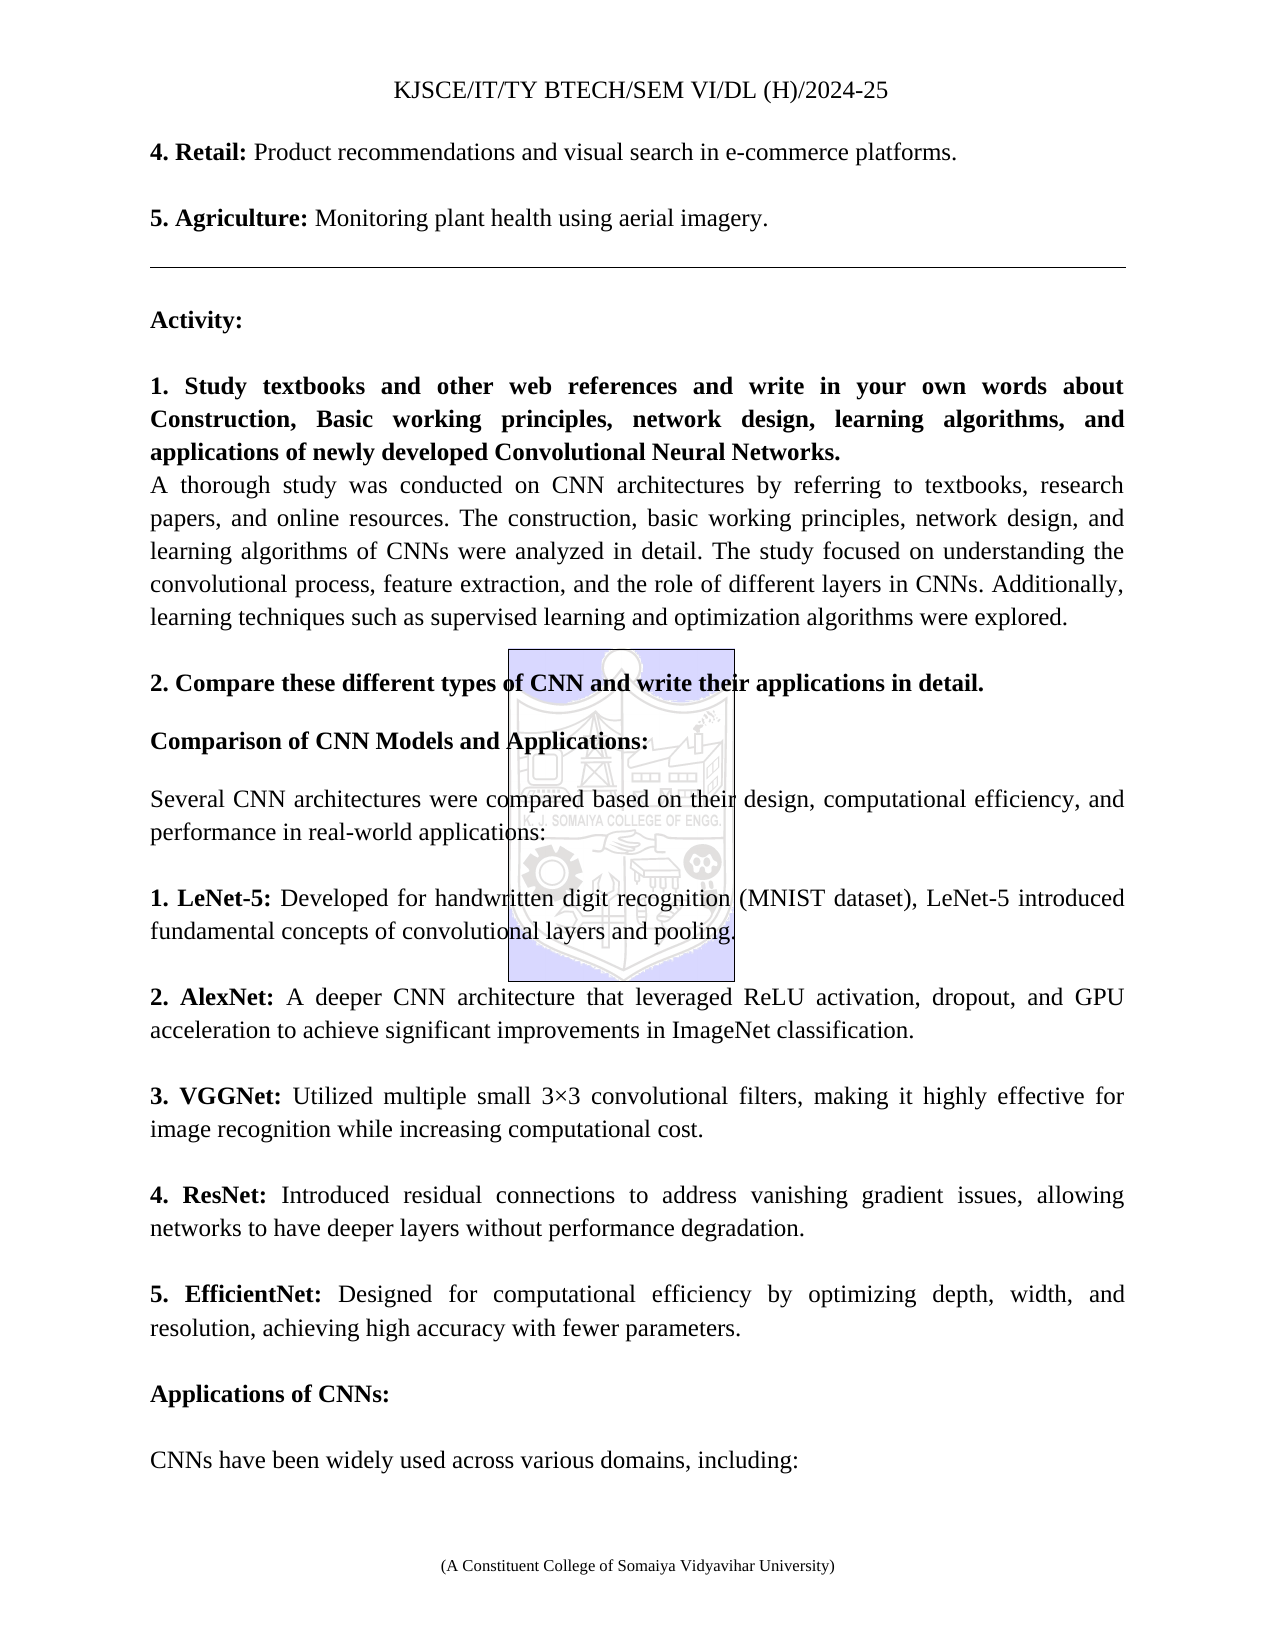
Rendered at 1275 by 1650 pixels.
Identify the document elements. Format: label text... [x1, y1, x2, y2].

text 4. ResNet: Introduced residual connections to address vanishing gradient issues, allowing networks to have deeper layers without performance degradation. [150, 1181, 1126, 1242]
text CNNs have been widely used across various domains, including: [150, 1445, 1126, 1473]
text 3. VGGNet: Utilized multiple small 3×3 convolutional filters, making it highly effective for image recognition while increasing computational cost. [150, 1081, 1126, 1143]
text 5. Agriculture: Monitoring plant health using aerial imagery. [150, 203, 1126, 232]
text 5. EfficientNet: Designed for computational efficiency by optimizing depth, width, and resolution, achieving high accuracy with fewer parameters. [150, 1279, 1126, 1341]
text 4. Retail: Product recommendations and visual search in e-commerce platforms. [150, 137, 1126, 166]
text Activity: [150, 305, 1126, 334]
text 2. AlexNet: A deeper CNN architecture that leveraged ReLU activation, dropout, and GPU acceleration to achieve significant improvements in ImageNet classification. [150, 982, 1126, 1044]
text Applications of CNNs: [150, 1379, 1126, 1407]
text Comparison of CNN Models and Applications: [150, 726, 1093, 755]
text 2. Compare these different types of CNN and write their applications in detail. [150, 668, 1126, 697]
text A thorough study was conducted on CNN architectures by referring to textbooks, research papers, and online resources. The construction, basic working principles, network design, and learning algorithms of CNNs were analyzed in detail. The study focused on understanding the convolutional process, feature extraction, and the role of different layers in CNNs. Additionally, learning techniques such as supervised learning and optimization algorithms were explored. [150, 470, 1126, 631]
text 1. Study textbooks and other web references and write in your own words about Construction, Basic working principles, network design, learning algorithms, and applications of newly developed Convolutional Neural Networks. [150, 371, 1126, 466]
text Several CNN architectures were compared based on their design, computational efficiency, and performance in real-world applications: [150, 784, 1126, 846]
text 1. LeNet-5: Developed for handwritten digit recognition (MNIST dataset), LeNet-5 introduced fundamental concepts of convolutional layers and pooling. [150, 883, 1126, 945]
